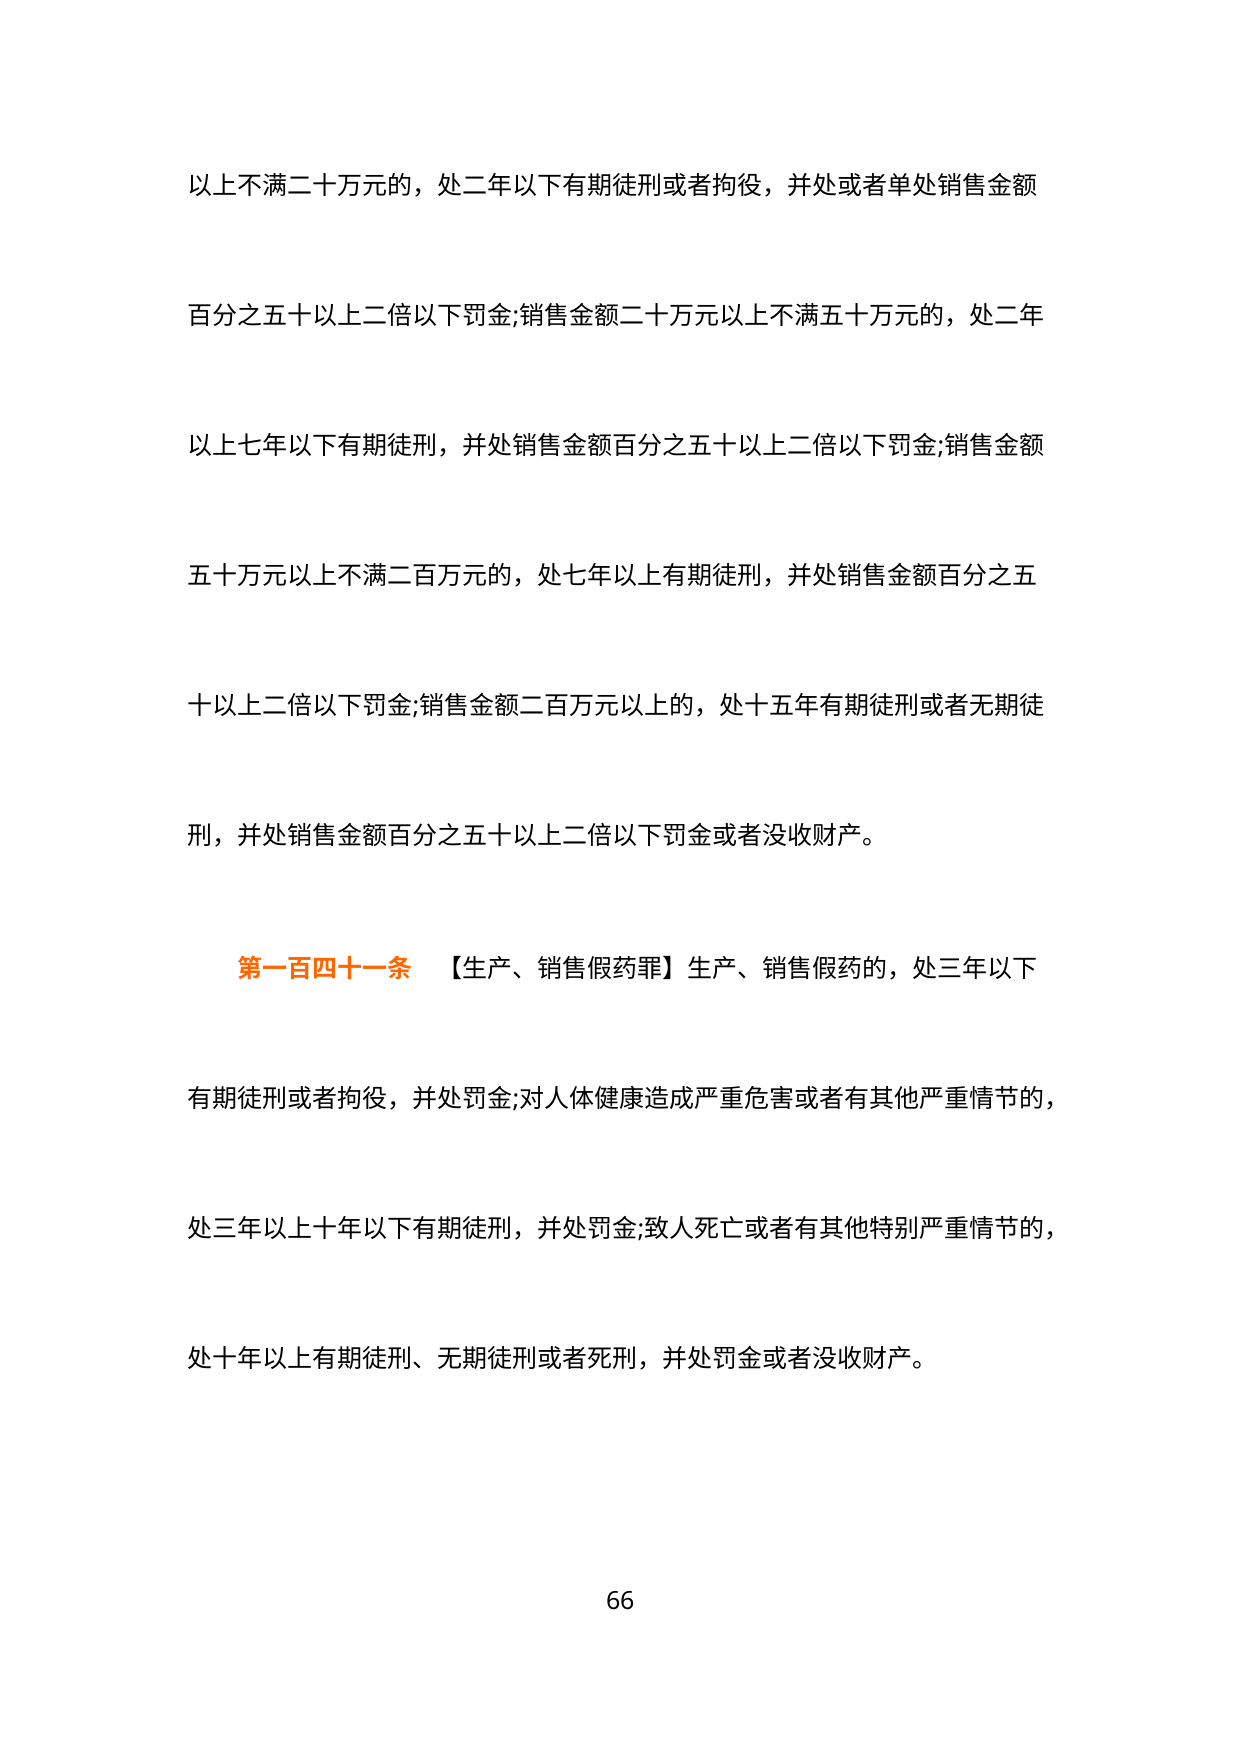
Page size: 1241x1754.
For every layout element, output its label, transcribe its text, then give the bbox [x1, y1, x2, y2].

text 第一百四十一条 【生产、销售假药罪】生产、销售假药的，处三年以下有期徒刑或者拘役，并处罚金;对人体健康造成严重危害或者有其他严重情节的，处三年以上十年以下有期徒刑，并处罚金;致人死亡或者有其他特别严重情节的，处十年以上有期徒刑、无期徒刑或者死刑，并处罚金或者没收财产。 [187, 934, 1053, 1389]
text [187, 151, 1053, 866]
